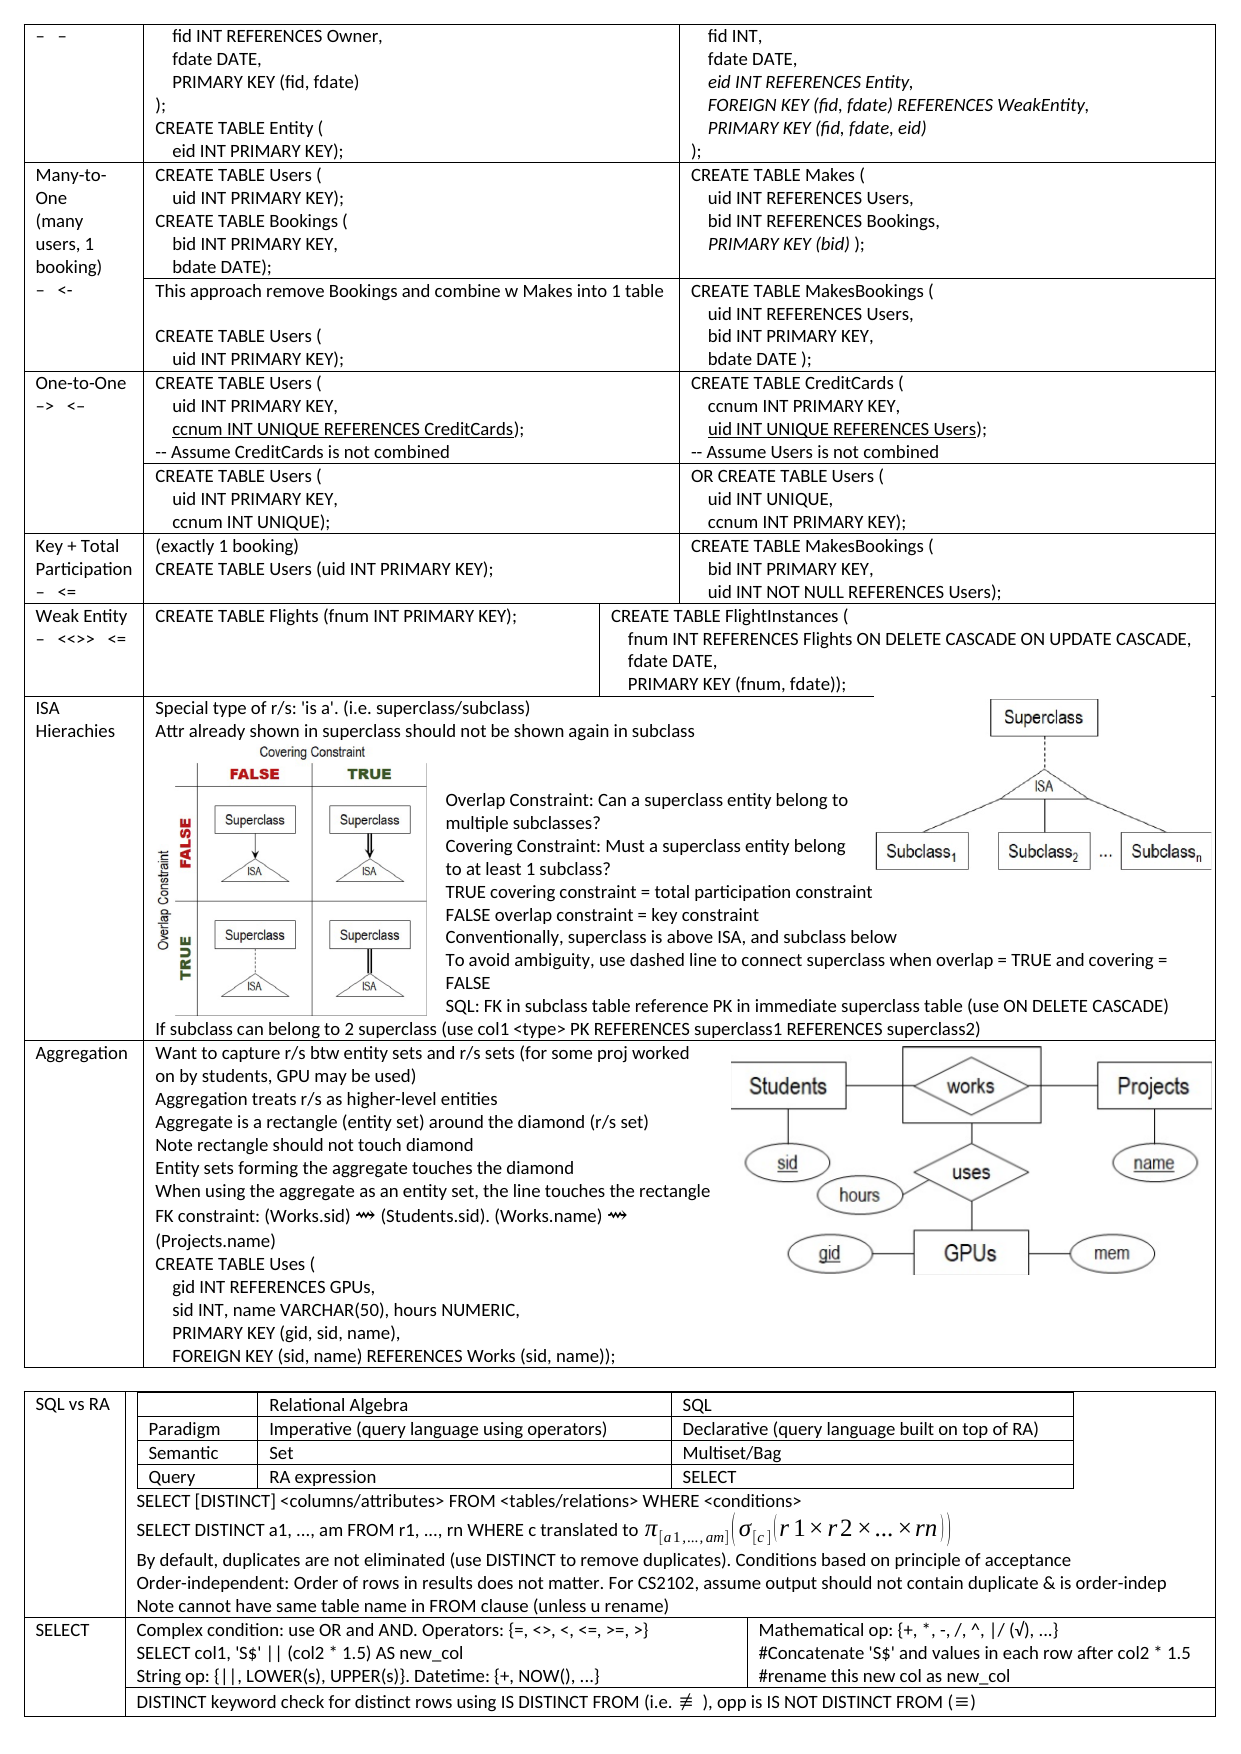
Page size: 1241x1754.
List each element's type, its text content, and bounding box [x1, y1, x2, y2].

table_cell Want to capture r/s btw entity sets and r/s sets (for some proj worked on by students, GPU may be used) Aggregation treats r/s as higher-level entities Aggregate is a rectangle (entity set) around the diamond (r/s set) Note rectangle should not touch diamond Entity sets forming the aggregate touches the diamond When using the aggregate as an entity set, the line touches the rectangle FK constraint: (Works.sid) (Students.sid). (Works.name) (Projects.name) CREATE TABLE Uses ( gid INT REFERENCES GPUs, sid INT, name VARCHAR(50), hours NUMERIC, PRIMARY KEY (gid, sid, name), FOREIGN KEY (sid, name) REFERENCES Works (sid, name)); [144, 1041, 1215, 1367]
table_cell Complex condition: use OR and AND. Operators: {=, <>, <, <=, >=, >} SELECT col1, 'S$' || (col2 * 1.5) AS new_col String op: {||, LOWER(s), UPPER(s)}. Datetime: {+, NOW(), ...} [126, 1618, 747, 1687]
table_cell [144, 25, 679, 162]
table_cell CREATE TABLE Users ( uid INT PRIMARY KEY); CREATE TABLE Bookings ( bid INT PRIMARY KEY, bdate DATE); [144, 163, 679, 278]
table_cell OR CREATE TABLE Users ( uid INT UNIQUE, ccnum INT PRIMARY KEY); [680, 464, 1215, 533]
table_cell SELECT [25, 1618, 125, 1716]
table_cell CREATE TABLE Users ( uid INT PRIMARY KEY, ccnum INT UNIQUE REFERENCES CreditCards); -- Assume CreditCards is not combined [144, 372, 679, 463]
table_cell Special type of r/s: 'is a'. (i.e. superclass/subclass) Attr already shown in superclass should not be shown again in subclass Overlap Constraint: Can a superclass entity belong to multiple subclasses? Covering Constraint: Must a superclass entity belong to at least 1 subclass? TRUE covering constraint = total participation constraint FALSE overlap constraint = key constraint Conventionally, superclass is above ISA, and subclass below To avoid ambiguity, use dashed line to connect superclass when overlap = TRUE and covering = FALSE SQL: FK in subclass table reference PK in immediate superclass table (use ON DELETE CASCADE) If subclass can belong to 2 superclass (use col1 <type> PK REFERENCES superclass1 REFERENCES superclass2) [144, 697, 1215, 1040]
picture [874, 696, 1212, 872]
table_cell Many-to-One (many users, 1 booking) – <- [25, 163, 143, 371]
table_cell ISA Hierachies [25, 697, 143, 1040]
table_cell CREATE TABLE MakesBookings ( bid INT PRIMARY KEY, uid INT NOT NULL REFERENCES Users); [680, 534, 1215, 603]
table_cell CREATE TABLE Users ( uid INT PRIMARY KEY, ccnum INT UNIQUE); [144, 464, 679, 533]
picture [156, 744, 427, 1015]
table_header SQL vs RA [25, 1392, 125, 1617]
table_cell CREATE TABLE FlightInstances ( fnum INT REFERENCES Flights ON DELETE CASCADE ON UPDATE CASCADE, fdate DATE, PRIMARY KEY (fnum, fdate)); [600, 604, 1215, 696]
table_cell DISTINCT keyword check for distinct rows using IS DISTINCT FROM (i.e. ), opp is IS NOT DISTINCT FROM () [126, 1688, 1215, 1716]
table_cell Mathematical op: {+, *, -, /, ^, |/ (√), ...} #Concatenate 'S$' and values in each row after col2 * 1.5 #rename this new col as new_col [748, 1618, 1215, 1687]
table_cell CREATE TABLE CreditCards ( ccnum INT PRIMARY KEY, uid INT UNIQUE REFERENCES Users); -- Assume Users is not combined [680, 372, 1215, 463]
table_cell CREATE TABLE MakesBookings ( uid INT REFERENCES Users, bid INT PRIMARY KEY, bdate DATE ); [680, 279, 1215, 371]
table_cell This approach remove Bookings and combine w Makes into 1 table CREATE TABLE Users ( uid INT PRIMARY KEY); [144, 279, 679, 371]
table_cell Key + Total Participation – <= [25, 534, 143, 603]
table_cell (exactly 1 booking) CREATE TABLE Users (uid INT PRIMARY KEY); [144, 534, 679, 603]
table_cell Aggregation [25, 1041, 143, 1367]
table_cell One-to-One –> <– [25, 372, 143, 533]
table_cell CREATE TABLE Flights (fnum INT PRIMARY KEY); [144, 604, 599, 696]
table_cell Weak Entity – <<>> <= [25, 604, 143, 696]
table_header SELECT [DISTINCT] <columns/attributes> FROM <tables/relations> WHERE <conditions> SELECT DISTINCT a1, ..., am FROM r1, ..., rn WHERE c translated to By default, duplicates are not eliminated (use DISTINCT to remove duplicates). Conditions based on principle of acceptance Order-independent: Order of rows in results does not matter. For CS2102, assume output should not contain duplicate & is order-indep Note cannot have same table name in FROM clause (unless u rename) [126, 1392, 1215, 1617]
picture [731, 1041, 1212, 1275]
table_cell CREATE TABLE Makes ( uid INT REFERENCES Users, bid INT REFERENCES Bookings, PRIMARY KEY (bid) ); [680, 163, 1215, 278]
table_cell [680, 25, 1215, 162]
